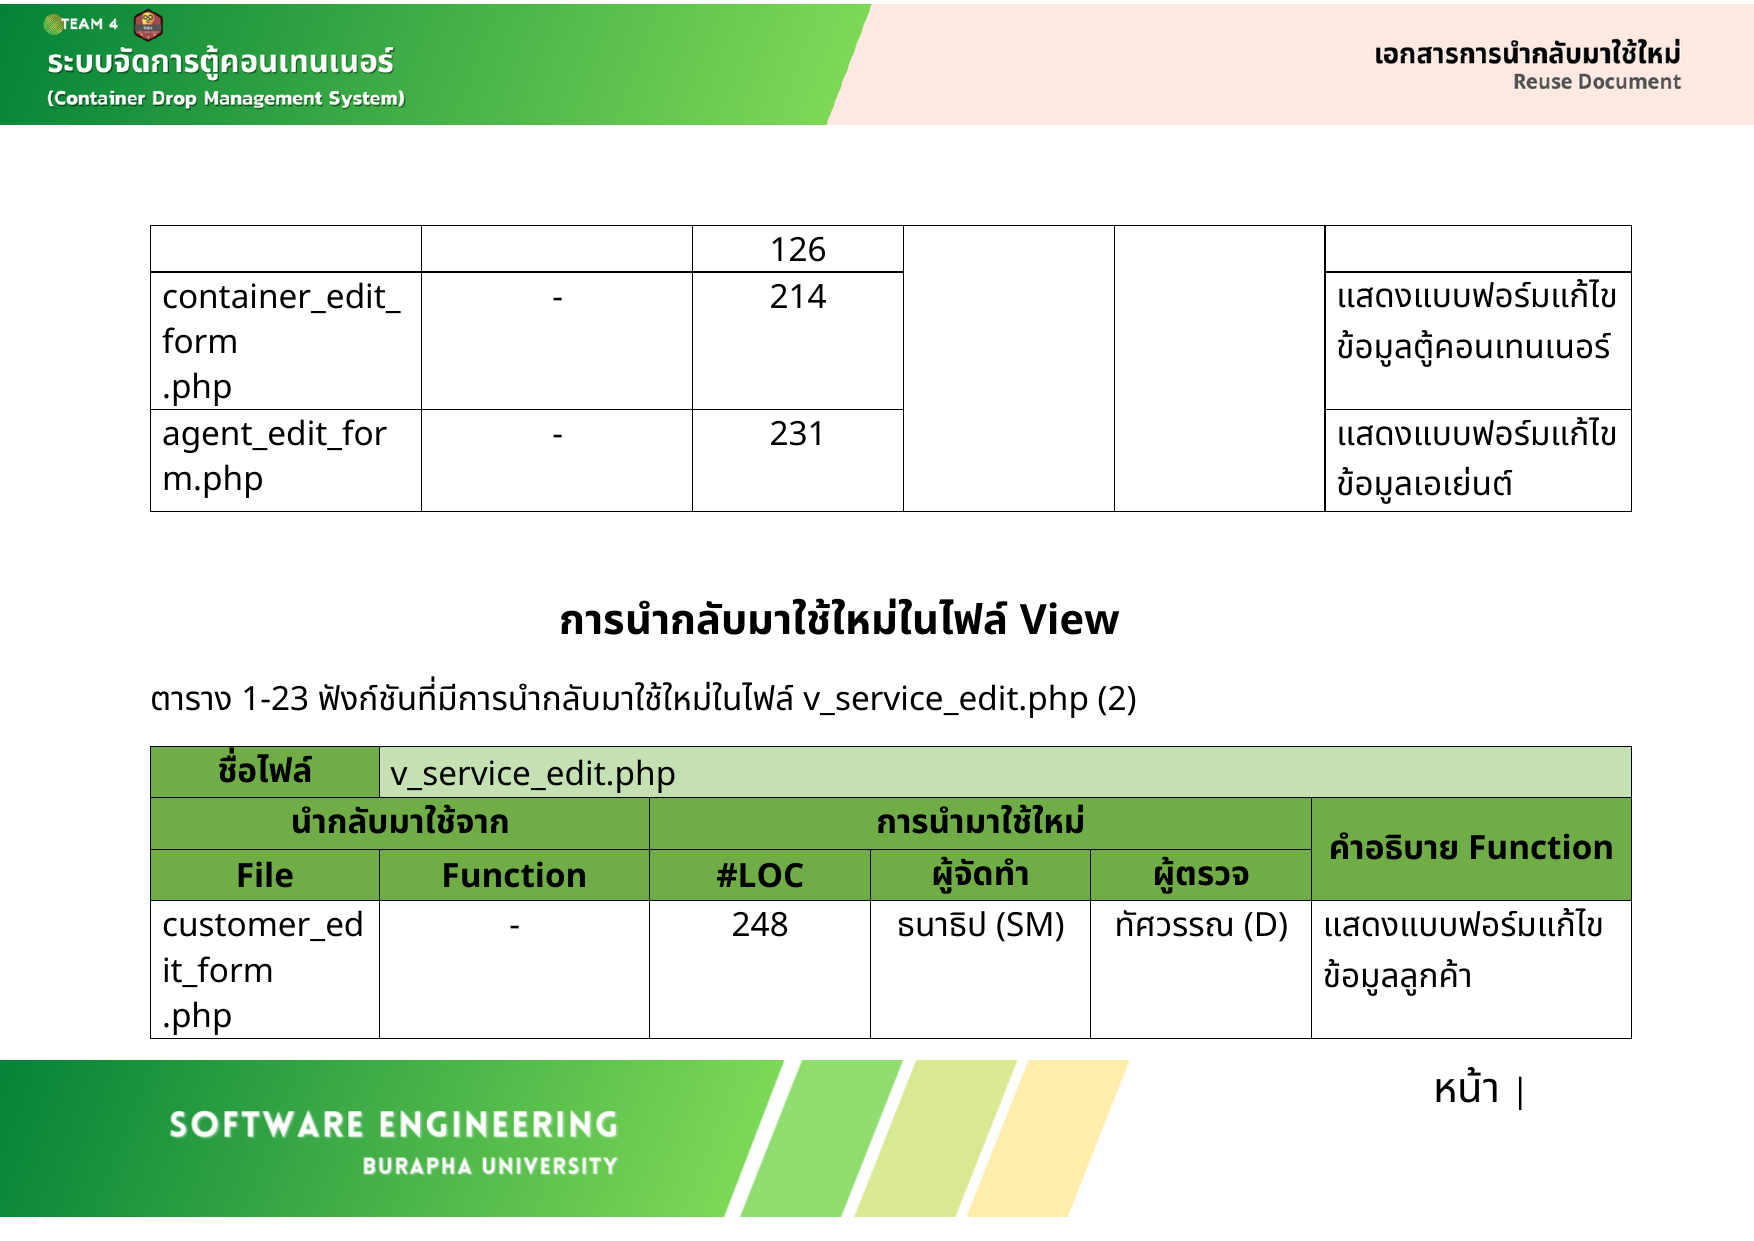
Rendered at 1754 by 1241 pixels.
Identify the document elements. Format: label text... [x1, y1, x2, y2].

table_cell Function [380, 850, 649, 900]
table_cell แสดงแบบฟอร์มแก้ไขข้อมูลเอเย่นต์ [1326, 410, 1631, 511]
picture [0, 1060, 1754, 1217]
table_cell นำกลับมาใช้จาก [151, 798, 649, 849]
table_cell ผู้จัดทำ [871, 850, 1090, 900]
table_cell #LOC [650, 850, 870, 900]
table_cell 126 [693, 226, 903, 271]
table_cell 231 [693, 410, 903, 511]
table_cell File [151, 850, 379, 900]
table_cell ผู้ตรวจ [1091, 850, 1311, 900]
text ตาราง 1-23 ฟังก์ชันที่มีการนำกลับมาใช้ใหม่ในไฟล์ v_service_edit.php (2) [150, 674, 1529, 725]
table_cell 214 [693, 273, 903, 409]
table_cell การนำมาใช้ใหม่ [650, 798, 1311, 849]
table_cell แสดงแบบฟอร์มแก้ไขข้อมูลลูกค้า [1312, 901, 1631, 1037]
table_cell - [422, 273, 692, 409]
table_cell แสดงแบบฟอร์มแก้ไขข้อมูลตู้คอนเทนเนอร์ [1326, 273, 1631, 409]
table_header ชื่อไฟล์ [151, 747, 379, 797]
table_cell - [422, 410, 692, 511]
picture [0, 4, 1754, 125]
table_cell customer_edit_form .php [151, 901, 379, 1037]
table_cell ทัศวรรณ (D) [1091, 901, 1311, 1037]
table_header v_service_edit.php [380, 747, 1631, 797]
table_cell ธนาธิป (SM) [871, 901, 1090, 1037]
table_cell container_edit_form .php [151, 273, 421, 409]
text การนำกลับมาใช้ใหม่ในไฟล์ View [150, 589, 1529, 653]
table_cell agent_edit_form.php [151, 410, 421, 511]
table_cell คำอธิบาย Function [1312, 798, 1631, 900]
table_cell 248 [650, 901, 870, 1037]
table_cell - [380, 901, 649, 1037]
